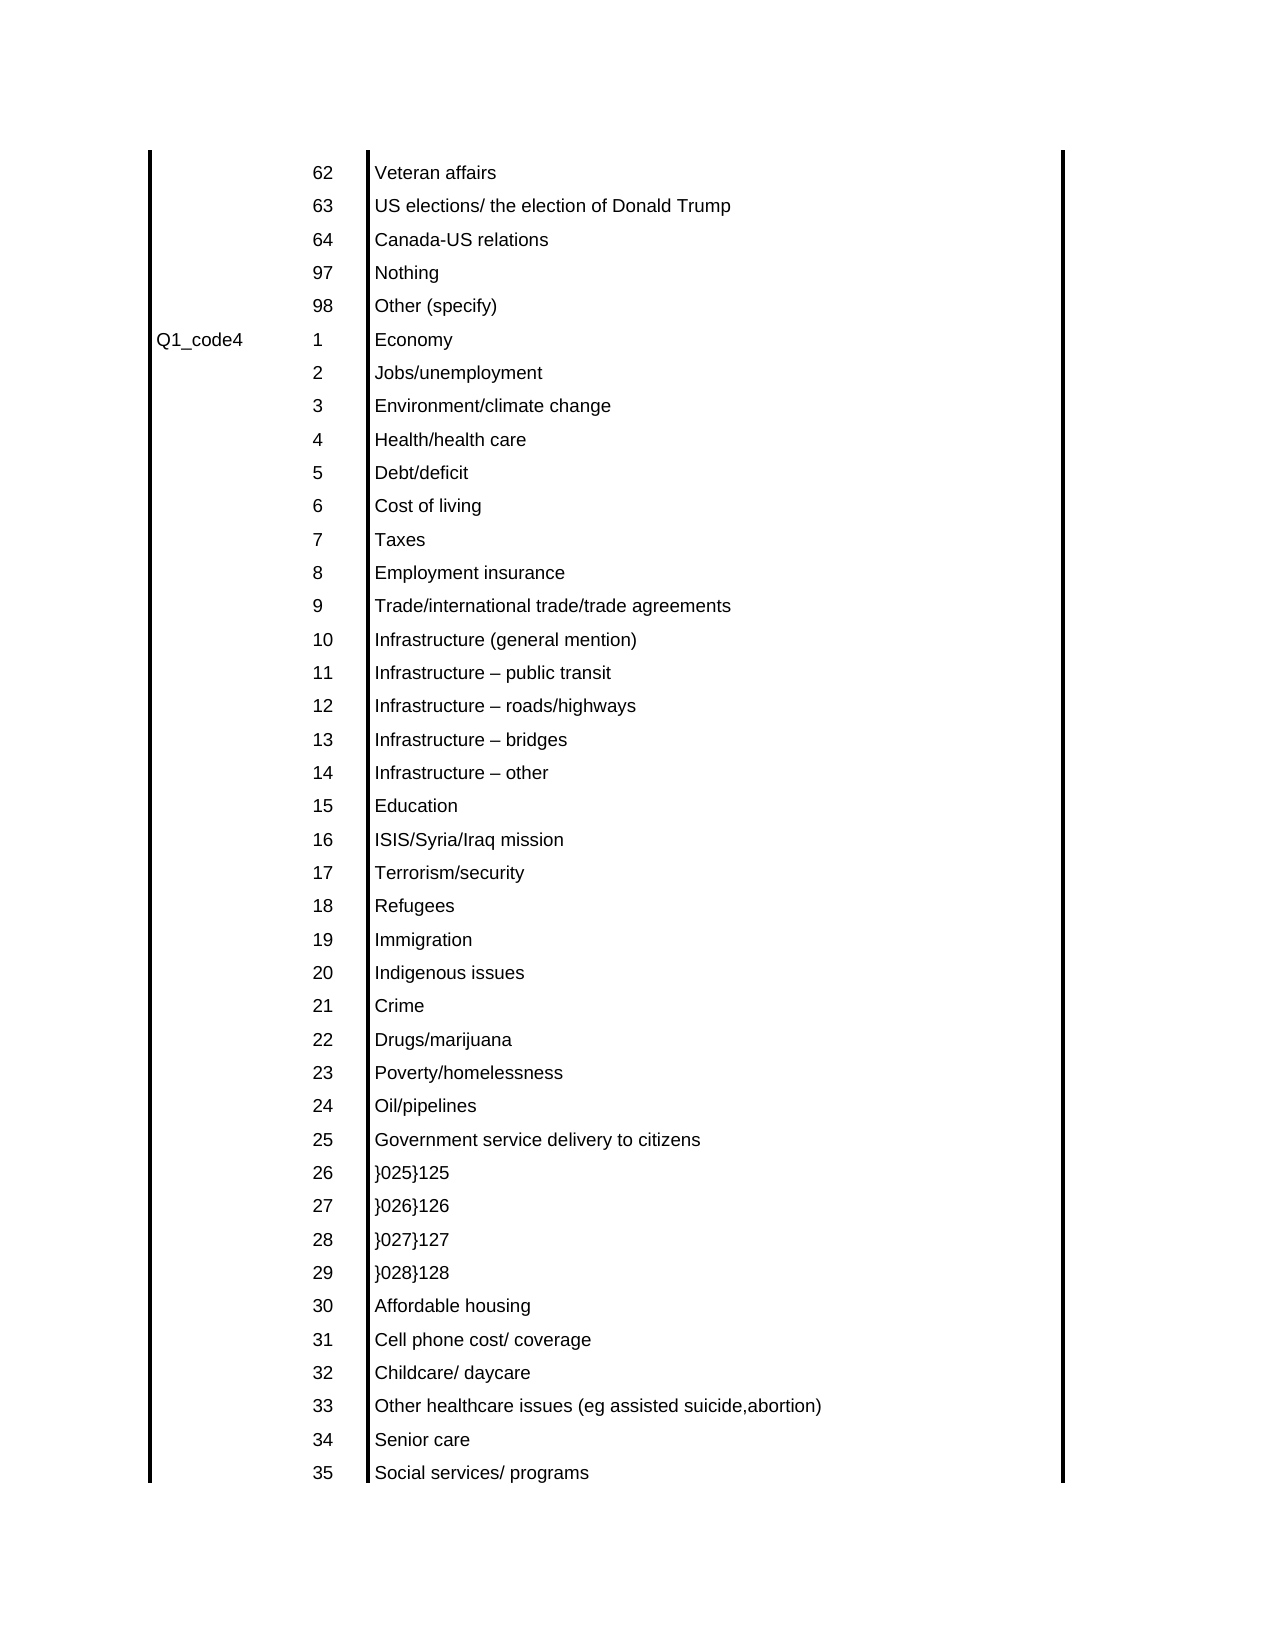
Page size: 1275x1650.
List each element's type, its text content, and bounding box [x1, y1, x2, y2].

table_cell Affordable housing [370, 1283, 1061, 1317]
table_cell }027}127 [370, 1217, 1061, 1250]
table_cell Indigenous issues [370, 950, 1061, 983]
table_cell 15 [306, 783, 366, 817]
table_cell }026}126 [370, 1183, 1061, 1217]
table_cell Senior care [370, 1417, 1061, 1450]
table_cell Infrastructure – bridges [370, 717, 1061, 750]
table_cell 9 [306, 583, 366, 617]
table_cell 34 [306, 1417, 366, 1450]
table_cell 16 [306, 817, 366, 850]
table_cell Trade/international trade/trade agreements [370, 583, 1061, 617]
table_cell 32 [306, 1350, 366, 1383]
table_cell Cost of living [370, 483, 1061, 517]
table_cell Government service delivery to citizens [370, 1117, 1061, 1150]
table_cell Infrastructure – other [370, 750, 1061, 783]
table_cell 97 [306, 250, 366, 283]
table_cell 20 [306, 950, 366, 983]
table_cell Childcare/ daycare [370, 1350, 1061, 1383]
table_cell Terrorism/security [370, 850, 1061, 883]
table_cell Poverty/homelessness [370, 1050, 1061, 1083]
table_cell 12 [306, 683, 366, 717]
table_cell 14 [306, 750, 366, 783]
table_cell 27 [306, 1183, 366, 1217]
table_cell 31 [306, 1317, 366, 1350]
table_cell Immigration [370, 917, 1061, 950]
table_cell Crime [370, 983, 1061, 1017]
table_cell Taxes [370, 517, 1061, 550]
table_cell 21 [306, 983, 366, 1017]
table_cell 29 [306, 1250, 366, 1283]
table_cell Nothing [370, 250, 1061, 283]
table_cell Infrastructure (general mention) [370, 617, 1061, 650]
table_cell Environment/climate change [370, 383, 1061, 417]
table_cell 13 [306, 717, 366, 750]
table_cell 19 [306, 917, 366, 950]
table_cell 1 [306, 317, 366, 350]
table_cell 8 [306, 550, 366, 583]
table_cell Refugees [370, 883, 1061, 917]
table_cell 35 [306, 1450, 366, 1483]
table_cell Other (specify) [370, 283, 1061, 317]
table_cell 17 [306, 850, 366, 883]
table_cell US elections/ the election of Donald Trump [370, 183, 1061, 217]
table_cell 62 [306, 150, 366, 183]
table_cell Canada-US relations [370, 217, 1061, 250]
table_cell 33 [306, 1383, 366, 1417]
table_cell }028}128 [370, 1250, 1061, 1283]
table_cell 23 [306, 1050, 366, 1083]
table_cell 10 [306, 617, 366, 650]
table_cell Infrastructure – roads/highways [370, 683, 1061, 717]
table_cell Social services/ programs [370, 1450, 1061, 1483]
table_cell Education [370, 783, 1061, 817]
table_cell 24 [306, 1083, 366, 1117]
table_cell 22 [306, 1017, 366, 1050]
table_cell Cell phone cost/ coverage [370, 1317, 1061, 1350]
table_cell 98 [306, 283, 366, 317]
table_cell 26 [306, 1150, 366, 1183]
table_cell Debt/deficit [370, 450, 1061, 483]
table_cell Veteran affairs [370, 150, 1061, 183]
table_cell }025}125 [370, 1150, 1061, 1183]
table_cell 5 [306, 450, 366, 483]
table_cell Economy [370, 317, 1061, 350]
table_cell 6 [306, 483, 366, 517]
table_cell Oil/pipelines [370, 1083, 1061, 1117]
table_cell 30 [306, 1283, 366, 1317]
table_cell Drugs/marijuana [370, 1017, 1061, 1050]
table_cell 11 [306, 650, 366, 683]
table_cell Infrastructure – public transit [370, 650, 1061, 683]
table_cell Q1_code4 [152, 317, 306, 1483]
table_cell 4 [306, 417, 366, 450]
table_cell 25 [306, 1117, 366, 1150]
table_cell ISIS/Syria/Iraq mission [370, 817, 1061, 850]
table_cell 63 [306, 183, 366, 217]
table_cell Health/health care [370, 417, 1061, 450]
table_cell 7 [306, 517, 366, 550]
table_cell 28 [306, 1217, 366, 1250]
table_cell 2 [306, 350, 366, 383]
table_cell 18 [306, 883, 366, 917]
table_cell 64 [306, 217, 366, 250]
table_cell 3 [306, 383, 366, 417]
table_cell Other healthcare issues (eg assisted suicide,abortion) [370, 1383, 1061, 1417]
table_cell Employment insurance [370, 550, 1061, 583]
table_cell Jobs/unemployment [370, 350, 1061, 383]
